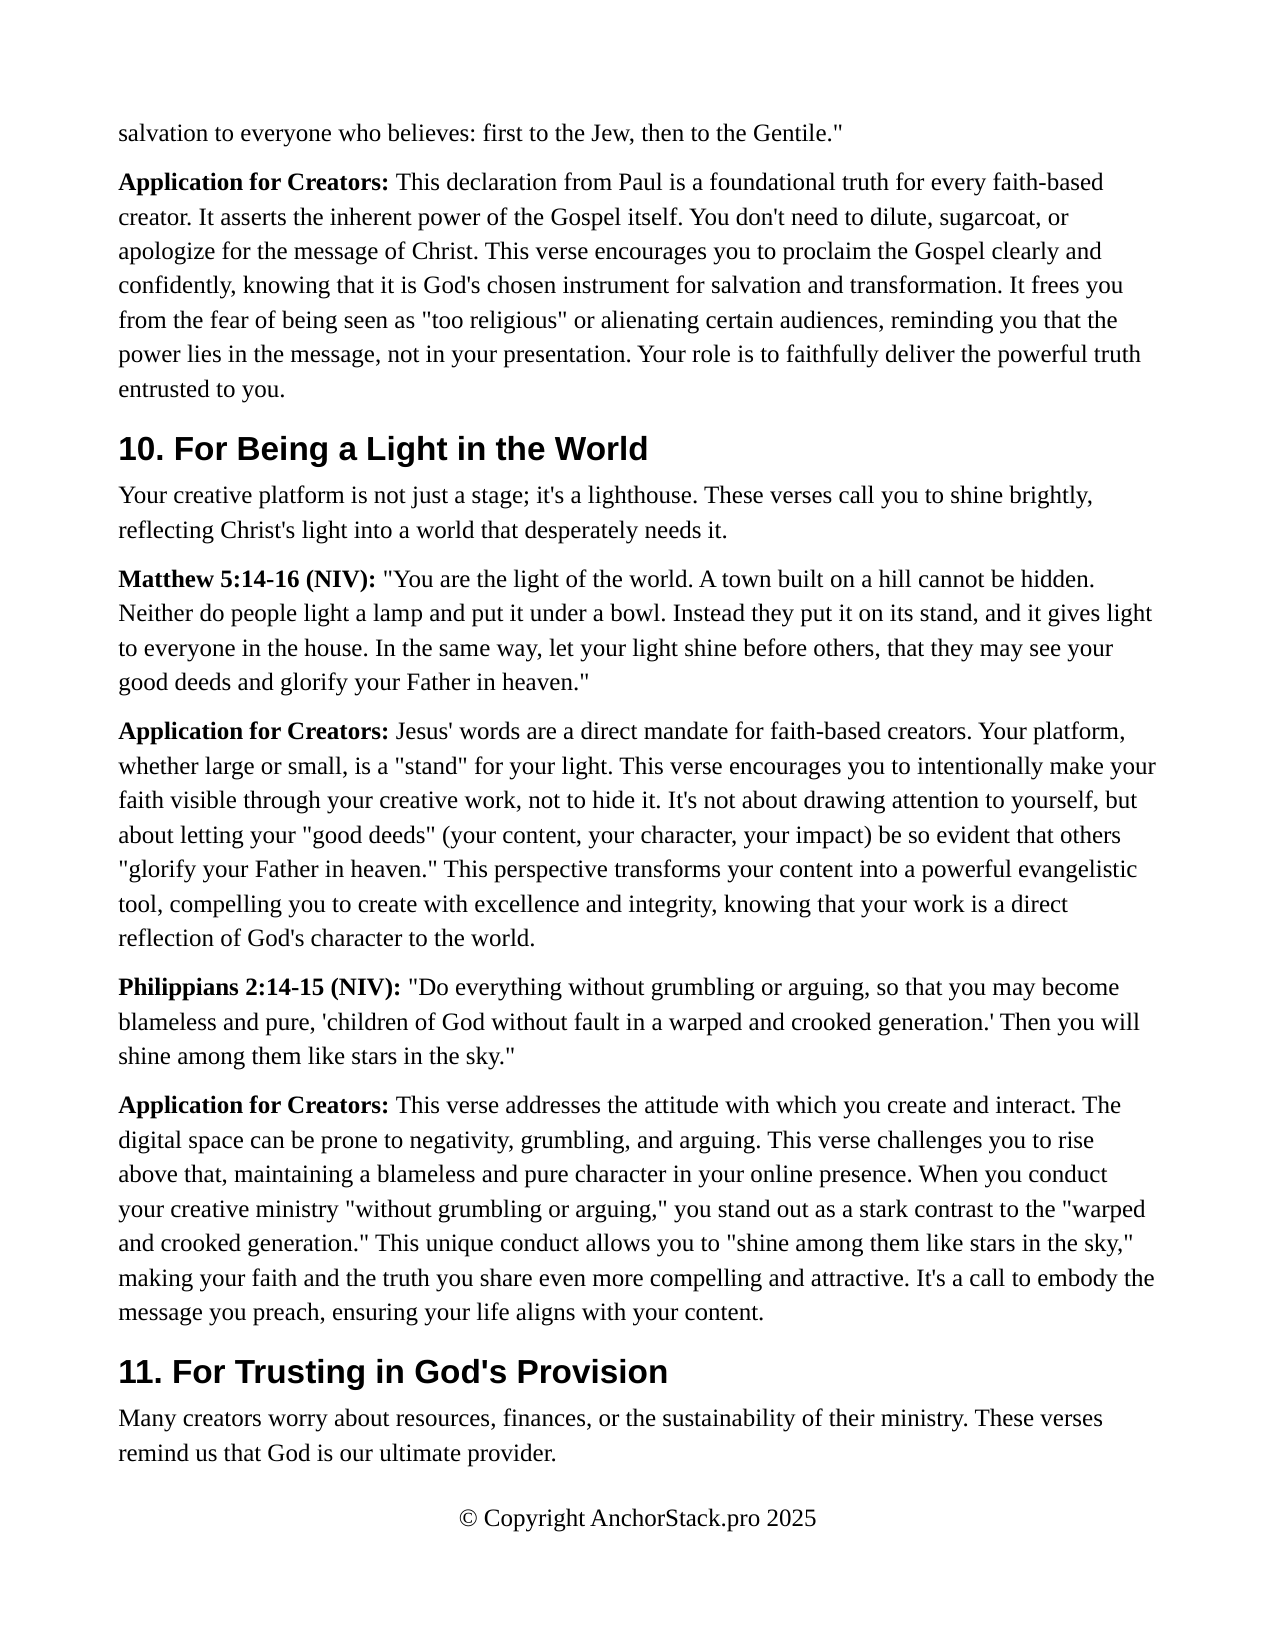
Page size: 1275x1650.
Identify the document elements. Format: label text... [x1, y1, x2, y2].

subtitle 11. For Trusting in God's Provision [118, 1352, 1157, 1391]
text Philippians 2:14-15 (NIV): "Do everything without grumbling or arguing, so that you may become blameless and pure, 'children of God without fault in a warped and crooked generation.' Then you will shine among them like stars in the sky." [118, 972, 1157, 1070]
subtitle 10. For Being a Light in the World [118, 429, 1157, 468]
text Application for Creators: This verse addresses the attitude with which you create and interact. The digital space can be prone to negativity, grumbling, and arguing. This verse challenges you to rise above that, maintaining a blameless and pure character in your online presence. When you conduct your creative ministry "without grumbling or arguing," you stand out as a stark contrast to the "warped and crooked generation." This unique conduct allows you to "shine among them like stars in the sky," making your faith and the truth you share even more compelling and attractive. It's a call to embody the message you preach, ensuring your life aligns with your content. [118, 1090, 1157, 1326]
text Application for Creators: This declaration from Paul is a foundational truth for every faith-based creator. It asserts the inherent power of the Gospel itself. You don't need to dilute, sugarcoat, or apologize for the message of Christ. This verse encourages you to proclaim the Gospel clearly and confidently, knowing that it is God's chosen instrument for salvation and transformation. It frees you from the fear of being seen as "too religious" or alienating certain audiences, reminding you that the power lies in the message, not in your presentation. Your role is to faithfully deliver the powerful truth entrusted to you. [118, 167, 1157, 403]
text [118, 118, 1157, 147]
text Application for Creators: Jesus' words are a direct mandate for faith-based creators. Your platform, whether large or small, is a "stand" for your light. This verse encourages you to intentionally make your faith visible through your creative work, not to hide it. It's not about drawing attention to yourself, but about letting your "good deeds" (your content, your character, your impact) be so evident that others "glorify your Father in heaven." This perspective transforms your content into a powerful evangelistic tool, compelling you to create with excellence and integrity, knowing that your work is a direct reflection of God's character to the world. [118, 716, 1157, 952]
text Your creative platform is not just a stage; it's a lighthouse. These verses call you to shine brightly, reflecting Christ's light into a world that desperately needs it. [118, 480, 1157, 543]
text Many creators worry about resources, finances, or the sustainability of their ministry. These verses remind us that God is our ultimate provider. [118, 1403, 1157, 1467]
text Matthew 5:14-16 (NIV): "You are the light of the world. A town built on a hill cannot be hidden. Neither do people light a lamp and put it under a bowl. Instead they put it on its stand, and it gives light to everyone in the house. In the same way, let your light shine before others, that they may see your good deeds and glorify your Father in heaven." [118, 564, 1157, 696]
